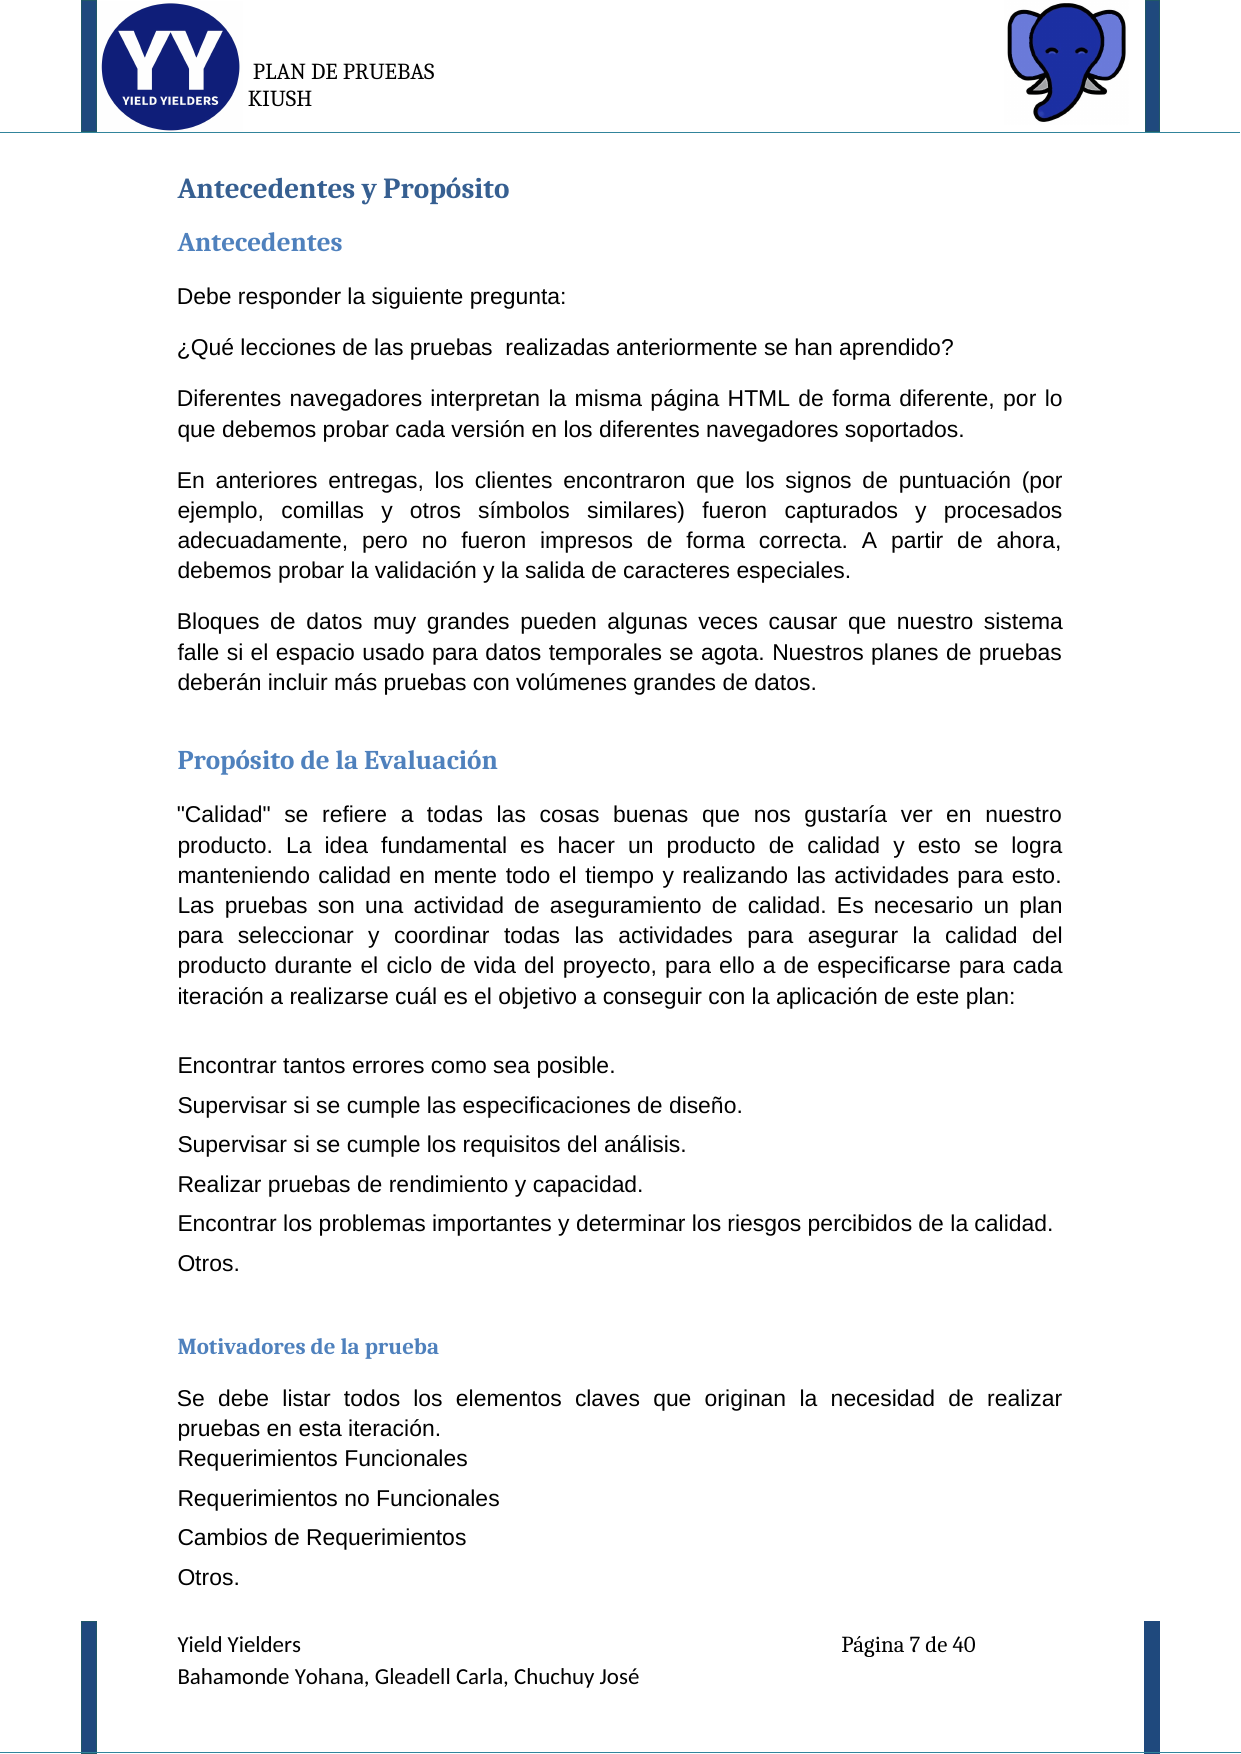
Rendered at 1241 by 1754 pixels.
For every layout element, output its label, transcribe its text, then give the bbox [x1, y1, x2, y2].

text Otros. [177, 1250, 1063, 1276]
text Requerimientos Funcionales [177, 1445, 1063, 1472]
text En anteriores entregas, los clientes encontraron que los signos de puntuación (por ejemplo, comillas y otros símbolos similares) fueron capturados y procesados adecuadamente, pero no fueron impresos de forma correcta. A partir de ahora, debemos probar la validación y la salida de caracteres especiales. [177, 467, 1063, 584]
text Motivadores de la prueba [177, 1334, 1063, 1360]
text Diferentes navegadores interpretan la misma página HTML de forma diferente, por lo que debemos probar cada versión en los diferentes navegadores soportados. [177, 385, 1063, 442]
text Debe responder la siguiente pregunta: [177, 283, 1063, 310]
text Propósito de la Evaluación [177, 745, 1063, 776]
text ¿Qué lecciones de las pruebas realizadas anteriormente se han aprendido? [177, 334, 1063, 361]
text Requerimientos no Funcionales [177, 1485, 1063, 1511]
text Realizar pruebas de rendimiento y capacidad. [177, 1171, 1063, 1197]
text Antecedentes [177, 227, 1063, 258]
text Bloques de datos muy grandes pueden algunas veces causar que nuestro sistema falle si el espacio usado para datos temporales se agota. Nuestros planes de pruebas deberán incluir más pruebas con volúmenes grandes de datos. [177, 608, 1063, 695]
text Encontrar tantos errores como sea posible. [177, 1013, 1063, 1079]
picture [97, 1, 243, 132]
text Se debe listar todos los elementos claves que originan la necesidad de realizar pruebas en esta iteración. [177, 1385, 1063, 1442]
text Antecedentes y Propósito [177, 172, 1063, 206]
text Supervisar si se cumple los requisitos del análisis. [177, 1131, 1063, 1158]
text Otros. [177, 1564, 1063, 1590]
text Supervisar si se cumple las especificaciones de diseño. [177, 1092, 1063, 1118]
text Encontrar los problemas importantes y determinar los riesgos percibidos de la calidad. [177, 1210, 1063, 1237]
text Cambios de Requerimientos [177, 1524, 1063, 1551]
text "Calidad" se refiere a todas las cosas buenas que nos gustaría ver en nuestro producto. La idea fundamental es hacer un producto de calidad y esto se logra manteniendo calidad en mente todo el tiempo y realizando las actividades para esto. Las pruebas son una actividad de aseguramiento de calidad. Es necesario un plan para seleccionar y coordinar todas las actividades para asegurar la calidad del producto durante el ciclo de vida del proyecto, para ello a de especificarse para cada iteración a realizarse cuál es el objetivo a conseguir con la aplicación de este plan: [177, 801, 1063, 1009]
picture [1004, 0, 1129, 125]
